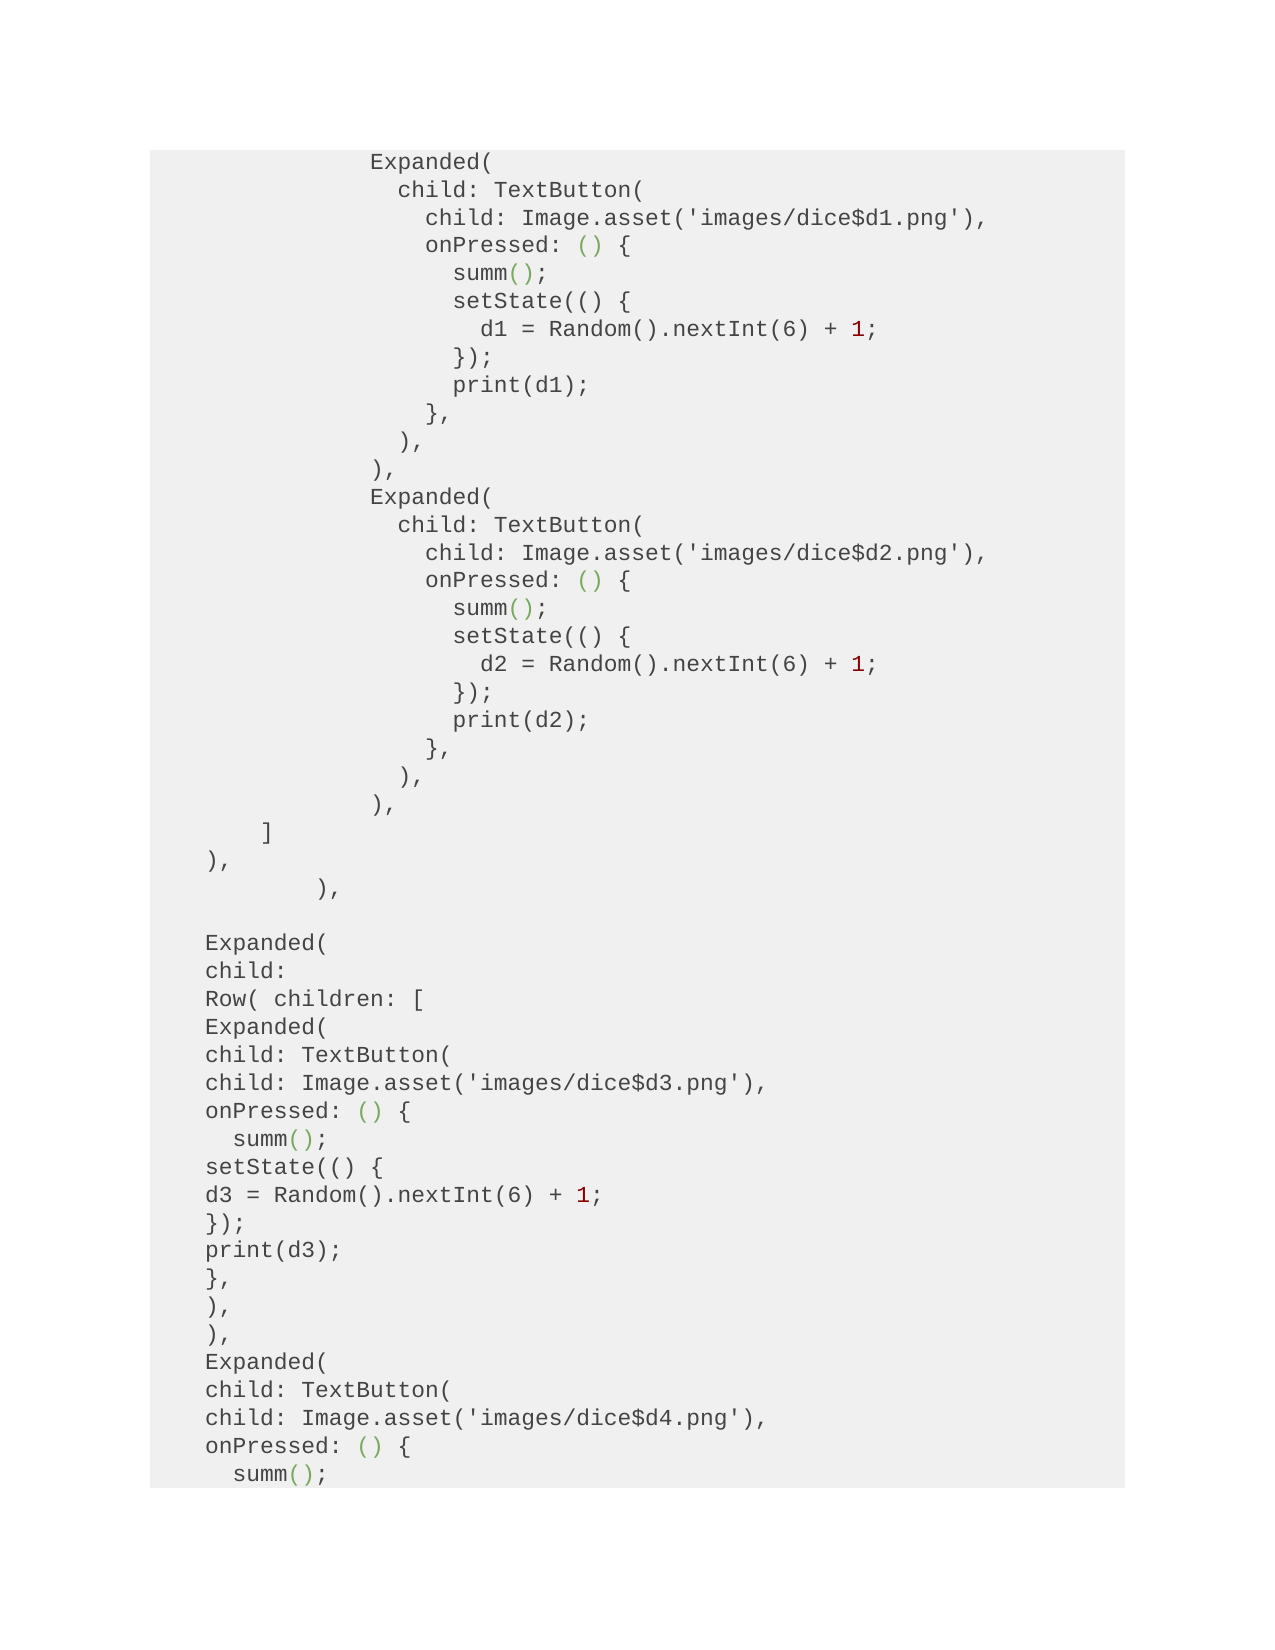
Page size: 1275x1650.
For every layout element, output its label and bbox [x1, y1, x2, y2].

text [150, 150, 1125, 1488]
